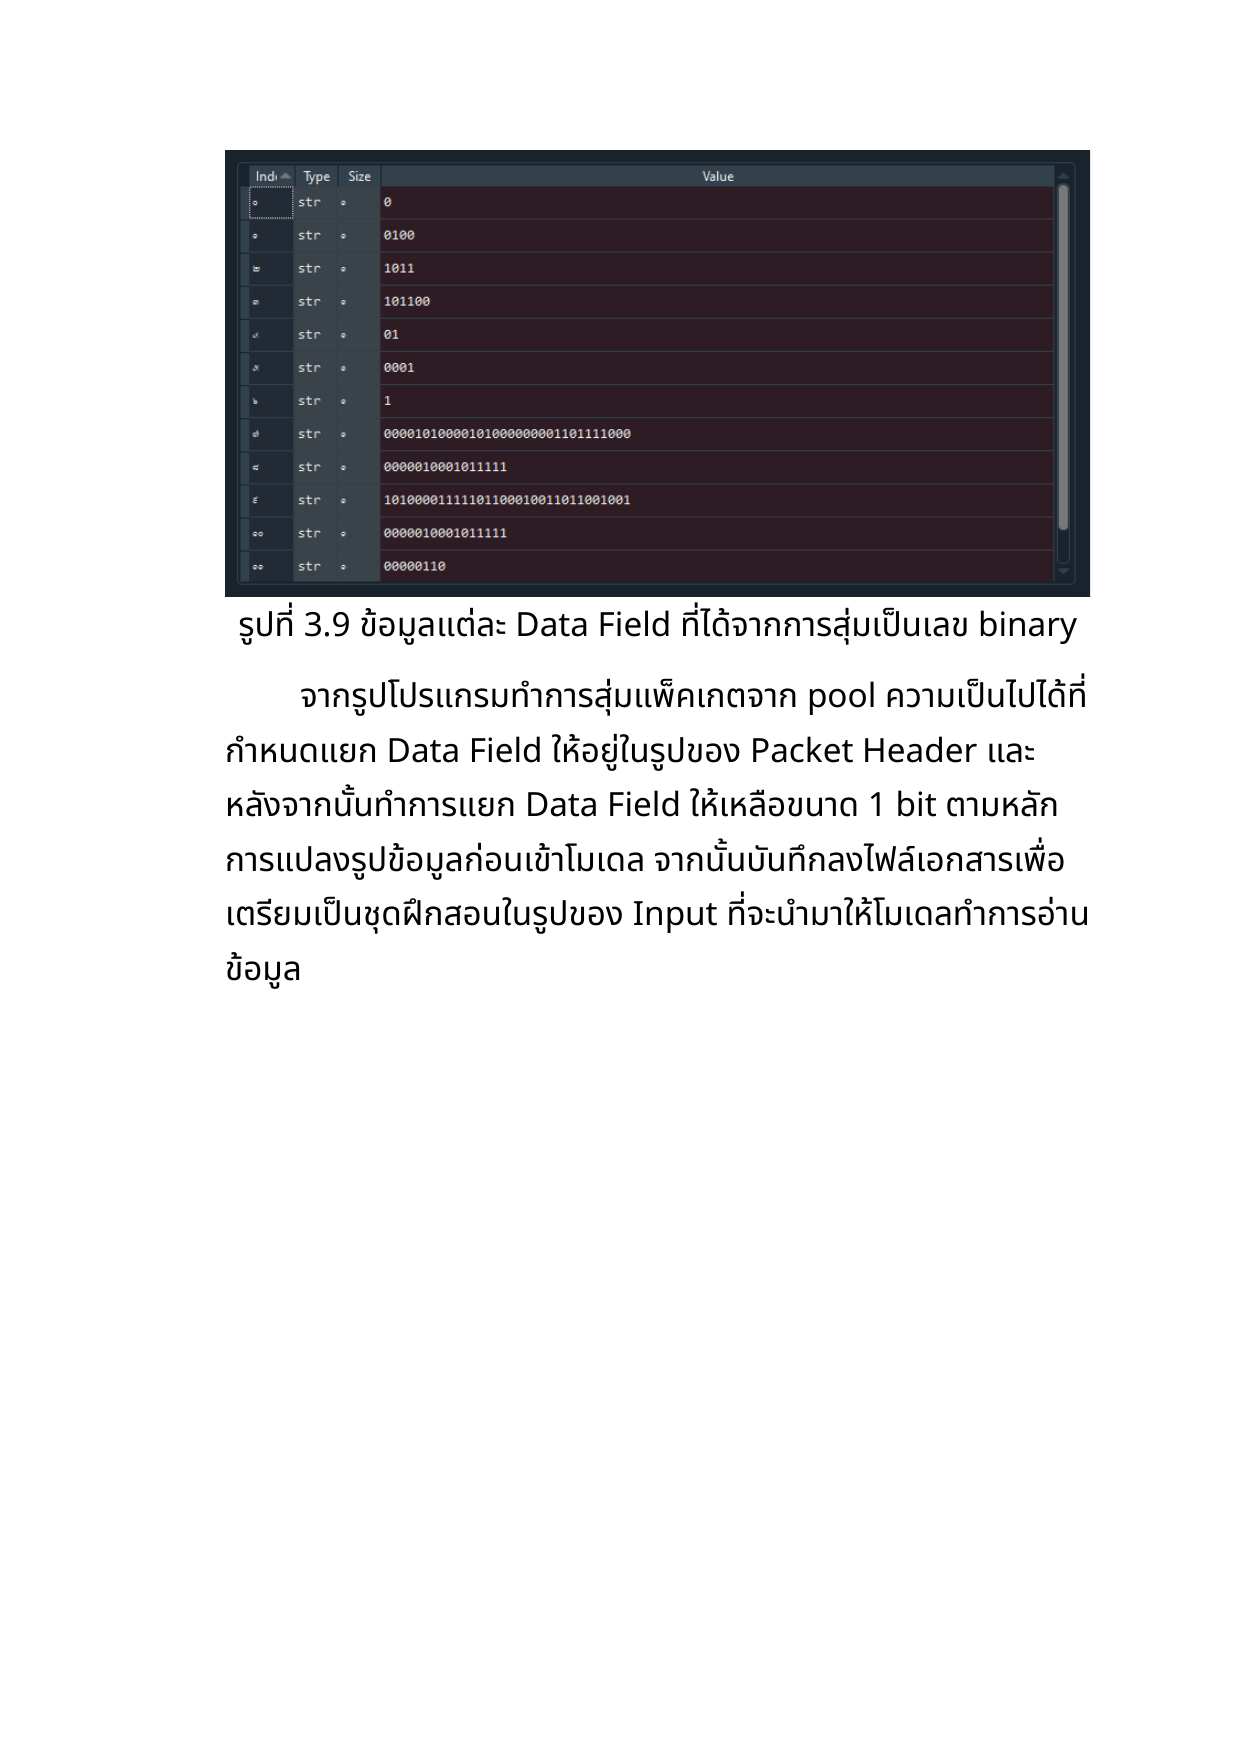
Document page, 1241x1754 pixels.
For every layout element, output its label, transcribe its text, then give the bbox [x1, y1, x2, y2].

picture [225, 150, 1091, 597]
text รูปที่ 3.9 ข้อมูลแต่ละ Data Field ที่ได้จากการสุ่มเป็นเลข binary [225, 597, 1090, 651]
text จากรูปโปรแกรมทำการสุ่มแพ็คเกตจาก pool ความเป็นไปได้ที่กำหนดแยก Data Field ให้อยู่ในรูปของ Packet Header และหลังจากนั้นทำการแยก Data Field ให้เหลือขนาด 1 bit ตามหลักการแปลงรูปข้อมูลก่อนเข้าโมเดล จากนั้นบันทึกลงไฟล์เอกสารเพื่อเตรียมเป็นชุดฝึกสอนในรูปของ Input ที่จะนำมาให้โมเดลทำการอ่านข้อมูล [225, 672, 1090, 995]
